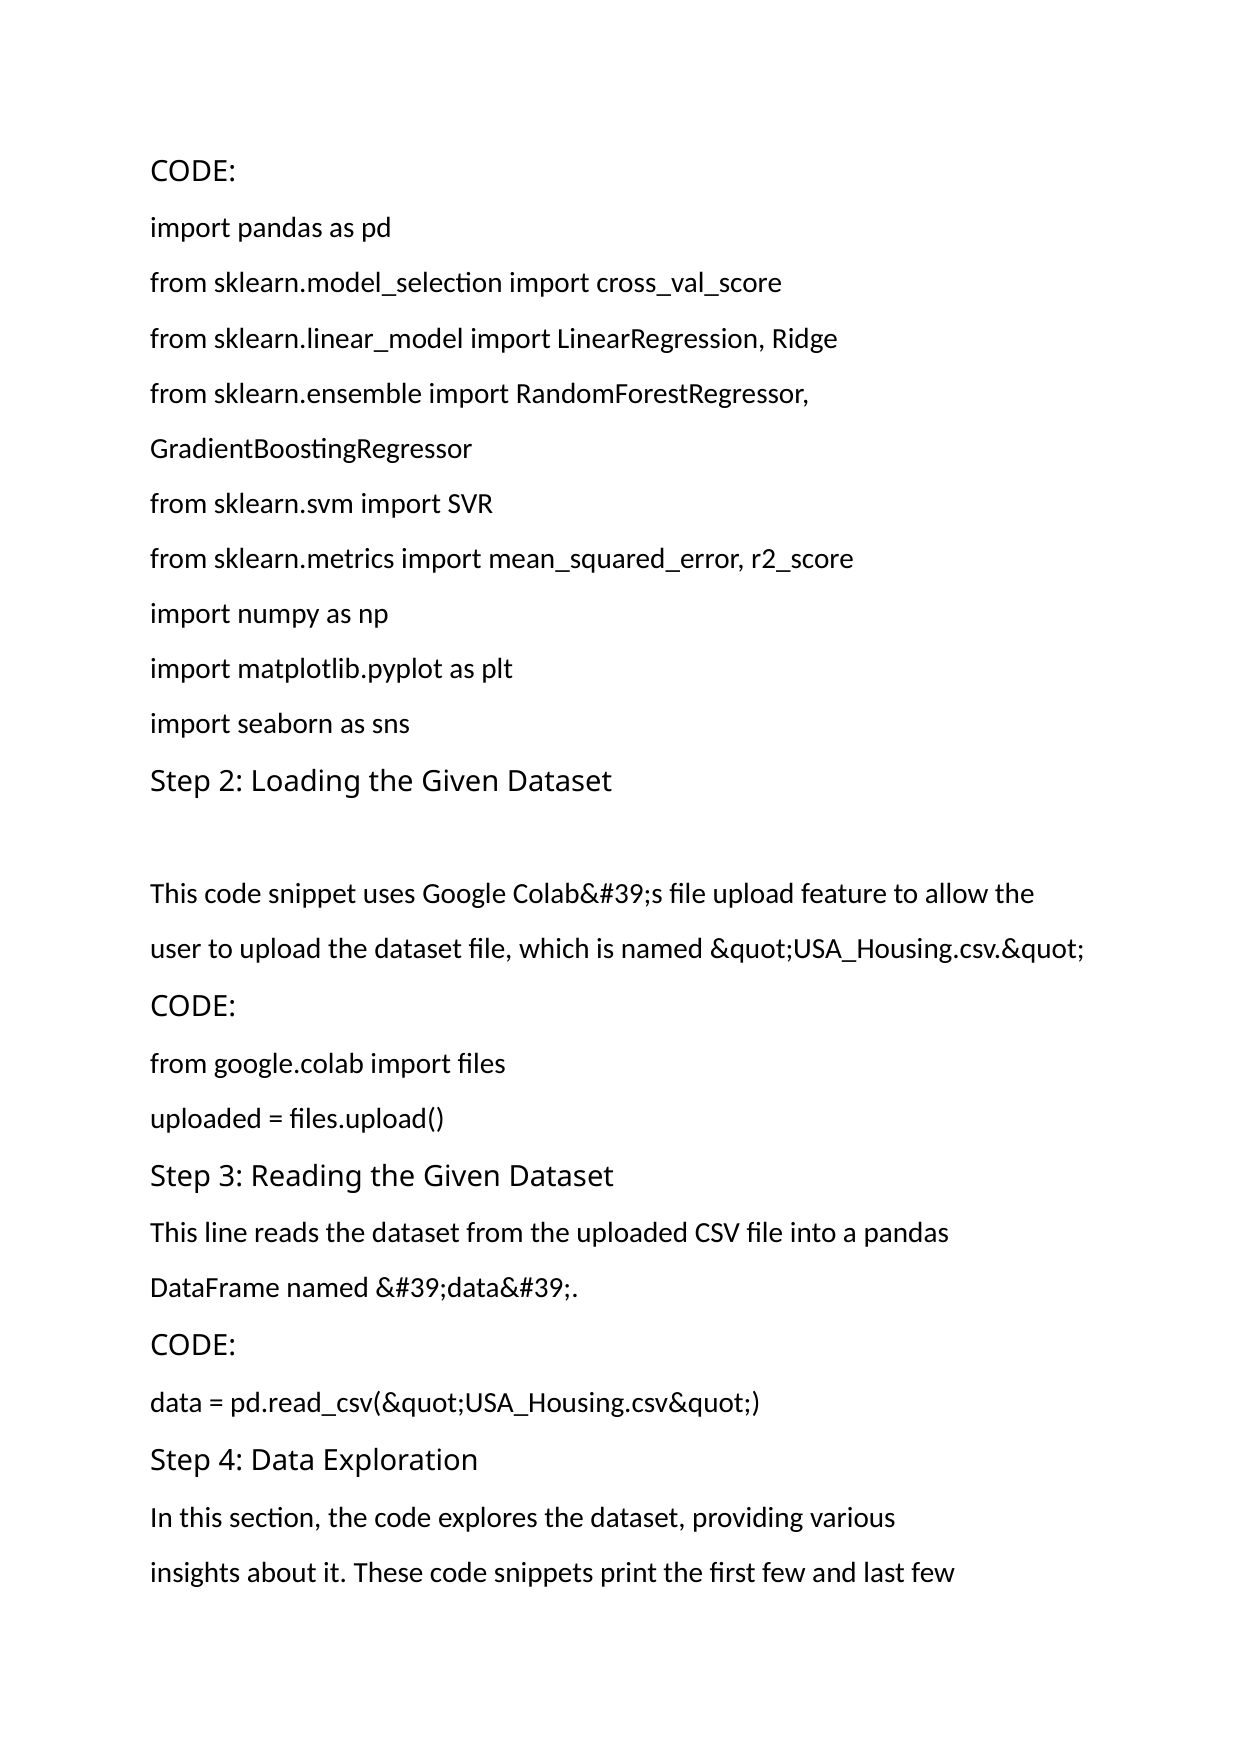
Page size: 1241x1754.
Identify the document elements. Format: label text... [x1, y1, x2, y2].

text import numpy as np [150, 595, 1090, 631]
text import matplotlib.pyplot as plt [150, 650, 1090, 686]
text CODE: [150, 985, 1090, 1025]
text In this section, the code explores the dataset, providing various [150, 1499, 1090, 1534]
text data = pd.read_csv(&quot;USA_Housing.csv&quot;) [150, 1384, 1090, 1420]
text from sklearn.svm import SVR [150, 485, 1090, 521]
text uploaded = files.upload() [150, 1100, 1090, 1136]
text This line reads the dataset from the uploaded CSV file into a pandas [150, 1214, 1090, 1250]
text Step 4: Data Exploration [150, 1439, 1090, 1479]
text Step 2: Loading the Given Dataset [150, 761, 1090, 800]
text from google.colab import files [150, 1045, 1090, 1080]
text import pandas as pd [150, 209, 1090, 245]
text from sklearn.metrics import mean_squared_error, r2_score [150, 540, 1090, 576]
text import seaborn as sns [150, 705, 1090, 741]
text insights about it. These code snippets print the first few and last few [150, 1554, 1090, 1589]
text from sklearn.ensemble import RandomForestRegressor, [150, 375, 1090, 410]
text from sklearn.linear_model import LinearRegression, Ridge [150, 320, 1090, 355]
text CODE: [150, 150, 1090, 190]
text This code snippet uses Google Colab&#39;s file upload feature to allow the [150, 875, 1090, 911]
text GradientBoostingRegressor [150, 430, 1090, 466]
text user to upload the dataset file, which is named &quot;USA_Housing.csv.&quot; [150, 930, 1090, 966]
text DataFrame named &#39;data&#39;. [150, 1269, 1090, 1305]
text from sklearn.model_selection import cross_val_score [150, 264, 1090, 300]
text CODE: [150, 1325, 1090, 1364]
text Step 3: Reading the Given Dataset [150, 1155, 1090, 1195]
